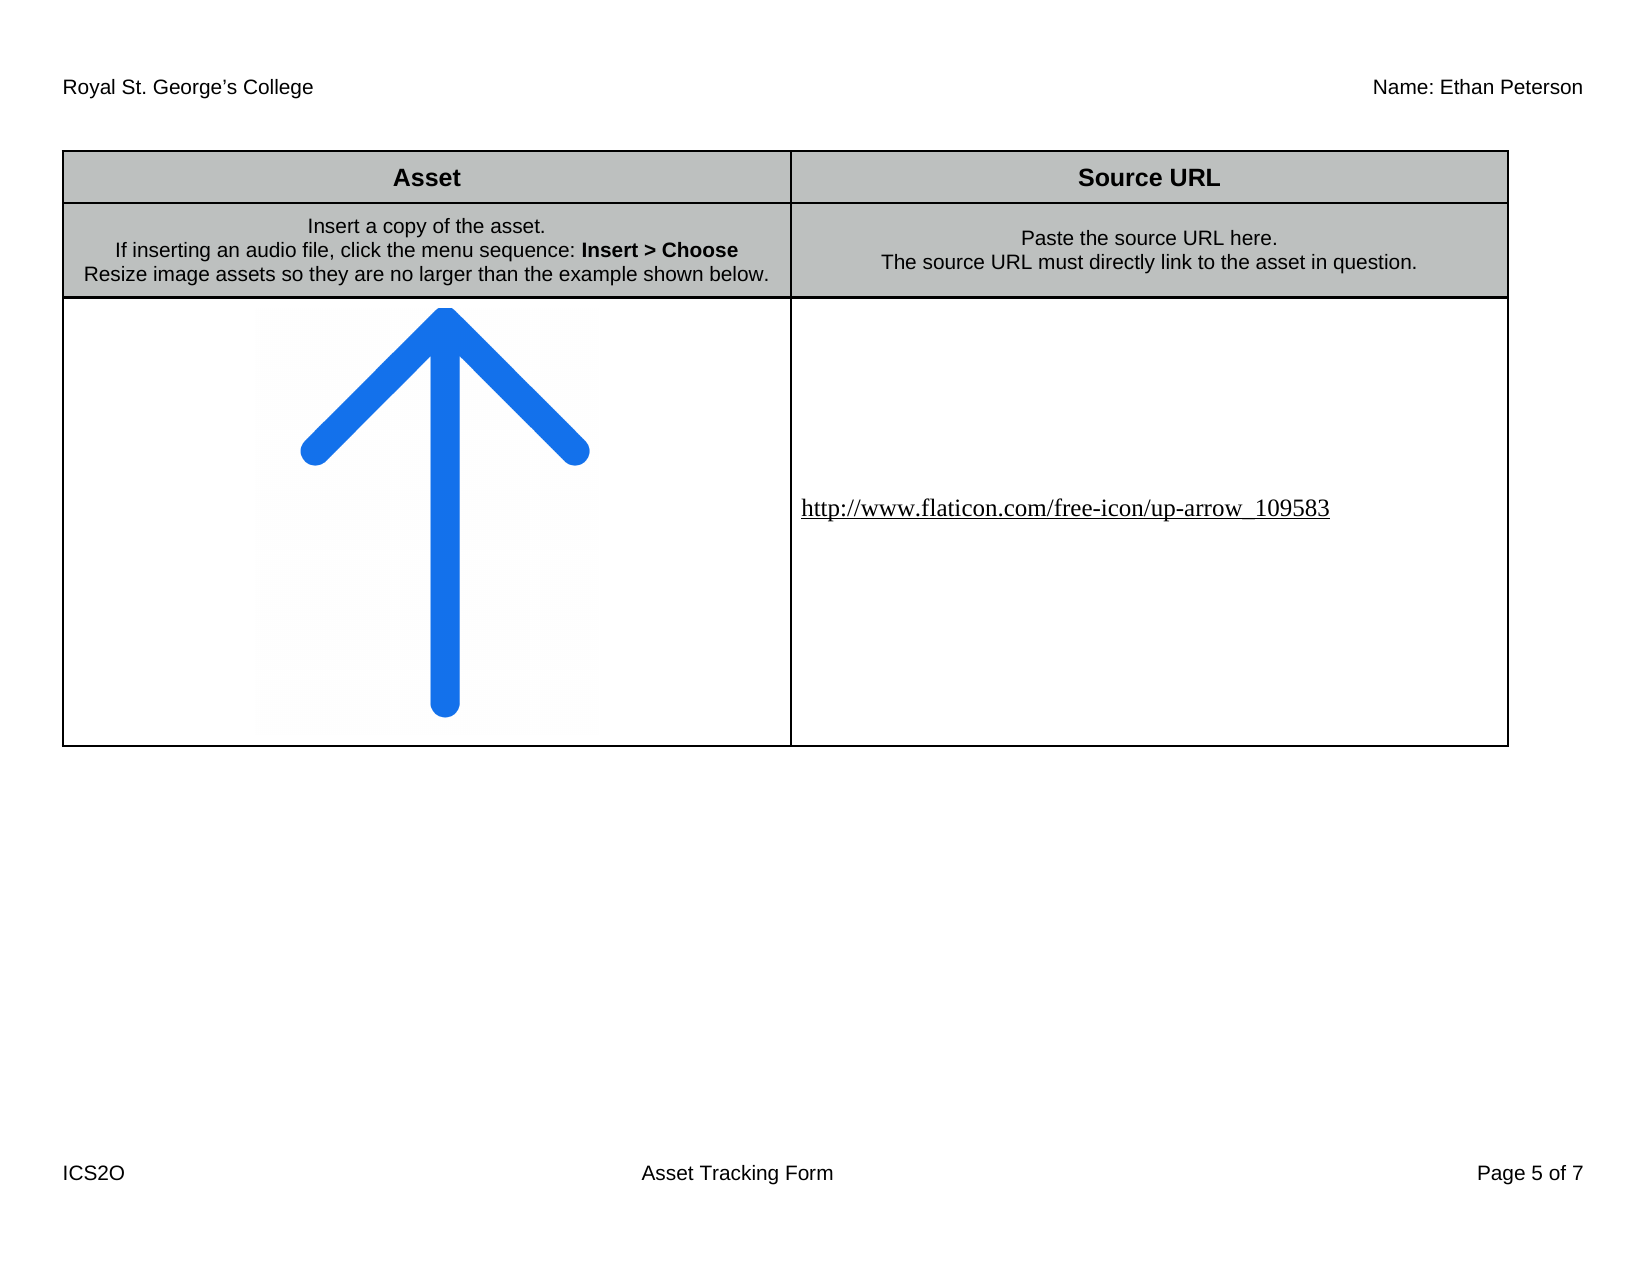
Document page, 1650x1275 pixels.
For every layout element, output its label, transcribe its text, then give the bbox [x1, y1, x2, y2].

table_cell Paste the source URL here. The source URL must directly link to the asset in question. [792, 204, 1507, 296]
table_header Asset [64, 152, 790, 202]
table_header Source URL [792, 152, 1507, 202]
table_cell [64, 299, 790, 745]
table_cell http://www.flaticon.com/free-icon/up-arrow_109583 [792, 299, 1507, 745]
table_cell Insert a copy of the asset. If inserting an audio file, click the menu sequence: Insert > Choose Resize image assets so they are no larger than the example shown below. [64, 204, 790, 296]
picture [254, 308, 599, 735]
